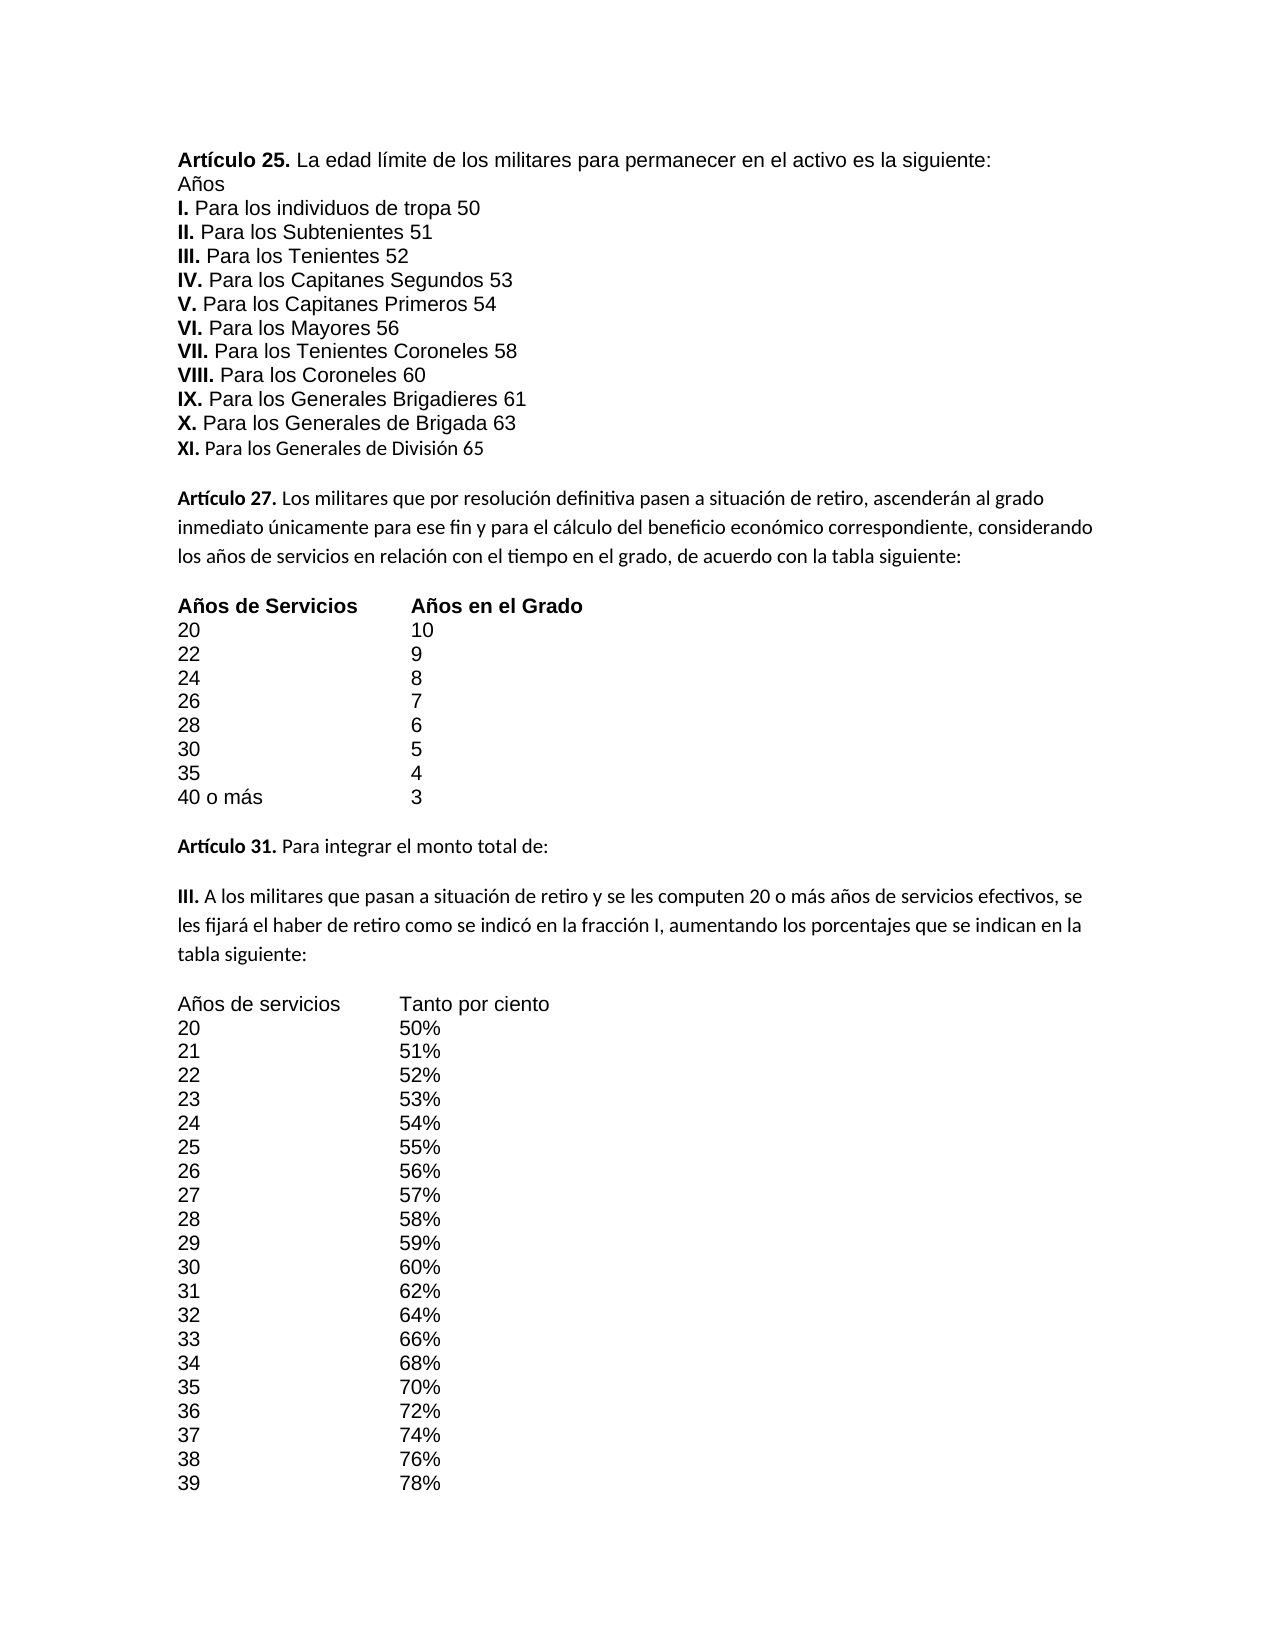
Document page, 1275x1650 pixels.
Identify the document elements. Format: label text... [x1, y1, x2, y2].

table_cell 28 [166, 1207, 388, 1231]
text VII. Para los Tenientes Coroneles 58 [177, 339, 1098, 363]
table_cell 4 [399, 761, 633, 785]
table_cell 7 [399, 689, 633, 713]
table_cell 29 [166, 1231, 388, 1255]
table_cell 53% [388, 1087, 610, 1111]
table_cell 72% [388, 1399, 610, 1423]
text III. A los militares que pasan a situación de retiro y se les computen 20 o más años de servicios efectivos, se les fijará el haber de retiro como se indicó en la fracción I, aumentando los porcentajes que se indican en la tabla siguiente: [177, 883, 1098, 967]
text Años [177, 172, 1098, 196]
table_header Años de servicios [166, 991, 388, 1015]
table_cell 54% [388, 1111, 610, 1135]
text II. Para los Subtenientes 51 [177, 219, 1098, 243]
table_cell 62% [388, 1279, 610, 1303]
table_cell 58% [388, 1207, 610, 1231]
table_cell 68% [388, 1351, 610, 1375]
table_cell 24 [166, 665, 399, 689]
text XI. Para los Generales de División 65 [177, 435, 1098, 461]
table_cell 57% [388, 1183, 610, 1207]
table_cell 20 [166, 1015, 388, 1039]
text X. Para los Generales de Brigada 63 [177, 411, 1098, 435]
table_cell 60% [388, 1255, 610, 1279]
table_cell 27 [166, 1183, 388, 1207]
table_cell 3 [399, 785, 633, 833]
table_cell 56% [388, 1159, 610, 1183]
table_cell 9 [399, 641, 633, 665]
table_header Años de Servicios [166, 594, 399, 617]
table_cell 74% [388, 1423, 610, 1447]
table_header Tanto por ciento [388, 991, 610, 1015]
table_cell 38 [166, 1447, 388, 1471]
text I. Para los individuos de tropa 50 [177, 196, 1098, 219]
text IX. Para los Generales Brigadieres 61 [177, 387, 1098, 411]
table_cell 50% [388, 1015, 610, 1039]
table_cell 8 [399, 665, 633, 689]
table_cell 51% [388, 1039, 610, 1063]
text Artículo 31. Para integrar el monto total de: [177, 833, 1098, 858]
table_cell 55% [388, 1135, 610, 1159]
table_cell 20 [166, 618, 399, 641]
table_cell 66% [388, 1327, 610, 1351]
table_cell 33 [166, 1327, 388, 1351]
table_cell 32 [166, 1303, 388, 1327]
table_cell 30 [166, 737, 399, 761]
text Artículo 27. Los militares que por resolución definitiva pasen a situación de retiro, ascenderán al grado inmediato únicamente para ese fin y para el cálculo del beneficio económico correspondiente, considerando los años de servicios en relación con el tiempo en el grado, de acuerdo con la tabla siguiente: [177, 485, 1098, 569]
table_cell 35 [166, 1375, 388, 1399]
text VIII. Para los Coroneles 60 [177, 363, 1098, 387]
text Artículo 25. La edad límite de los militares para permanecer en el activo es la siguiente: [177, 148, 1098, 172]
table_cell 6 [399, 713, 633, 737]
text V. Para los Capitanes Primeros 54 [177, 291, 1098, 315]
table_cell 28 [166, 713, 399, 737]
table_cell 78% [388, 1471, 610, 1494]
table_cell 31 [166, 1279, 388, 1303]
table_cell 37 [166, 1423, 388, 1447]
table_cell 10 [399, 618, 633, 641]
text IV. Para los Capitanes Segundos 53 [177, 267, 1098, 291]
table_cell 21 [166, 1039, 388, 1063]
table_cell 23 [166, 1087, 388, 1111]
table_cell 39 [166, 1471, 388, 1494]
table_cell 22 [166, 641, 399, 665]
table_cell 30 [166, 1255, 388, 1279]
table_cell 34 [166, 1351, 388, 1375]
table_cell 26 [166, 1159, 388, 1183]
text III. Para los Tenientes 52 [177, 243, 1098, 267]
table_cell 64% [388, 1303, 610, 1327]
table_cell 52% [388, 1063, 610, 1087]
table_cell 76% [388, 1447, 610, 1471]
table_cell 59% [388, 1231, 610, 1255]
table_cell 25 [166, 1135, 388, 1159]
table_cell 36 [166, 1399, 388, 1423]
table_header Años en el Grado [399, 594, 633, 617]
table_cell 70% [388, 1375, 610, 1399]
table_cell 22 [166, 1063, 388, 1087]
table_cell 35 [166, 761, 399, 785]
text VI. Para los Mayores 56 [177, 315, 1098, 339]
table_cell 24 [166, 1111, 388, 1135]
table_cell 5 [399, 737, 633, 761]
table_cell 40 o más [166, 785, 399, 833]
table_cell 26 [166, 689, 399, 713]
